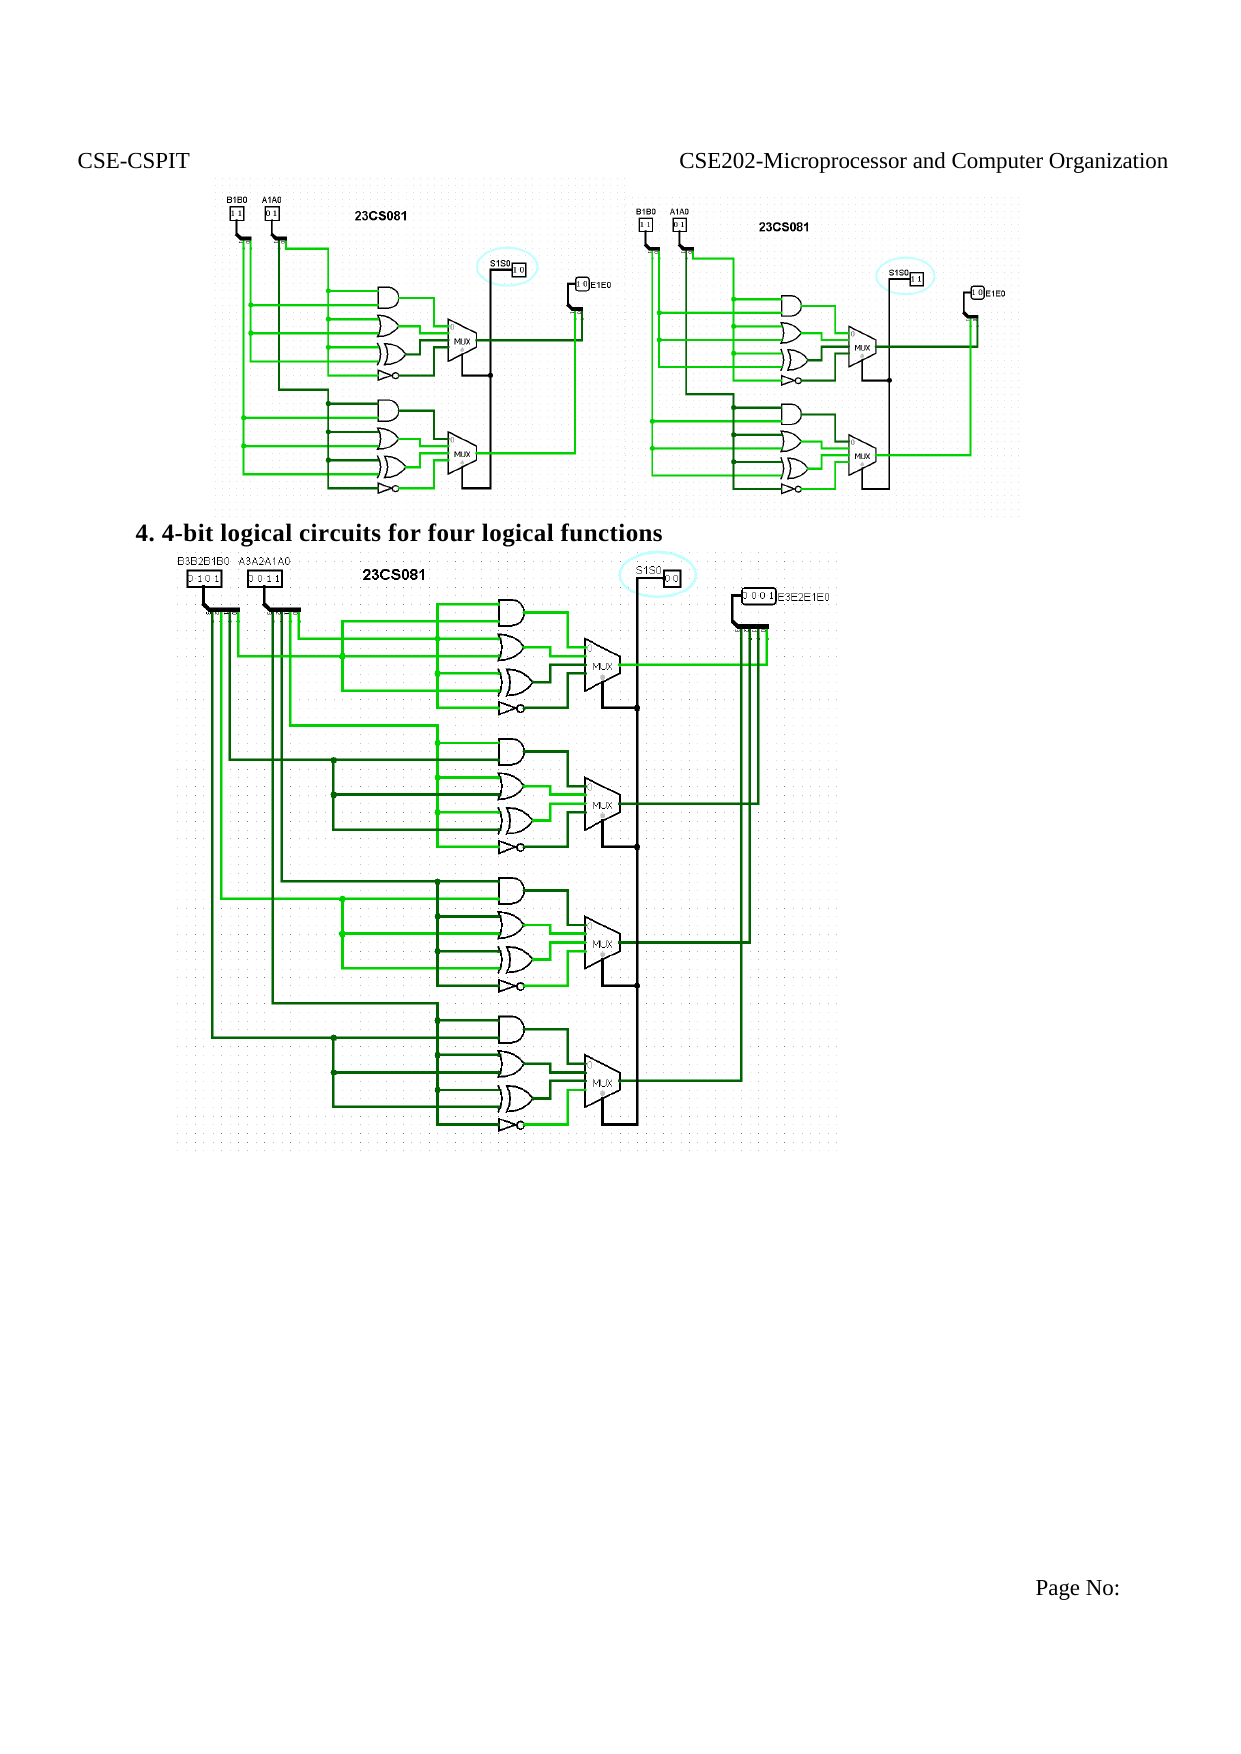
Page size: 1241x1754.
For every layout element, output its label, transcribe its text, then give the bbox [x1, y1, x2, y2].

picture [210, 173, 1020, 518]
text 4. 4-bit logical circuits for four logical functions [60, 518, 1048, 547]
picture [172, 547, 842, 1151]
